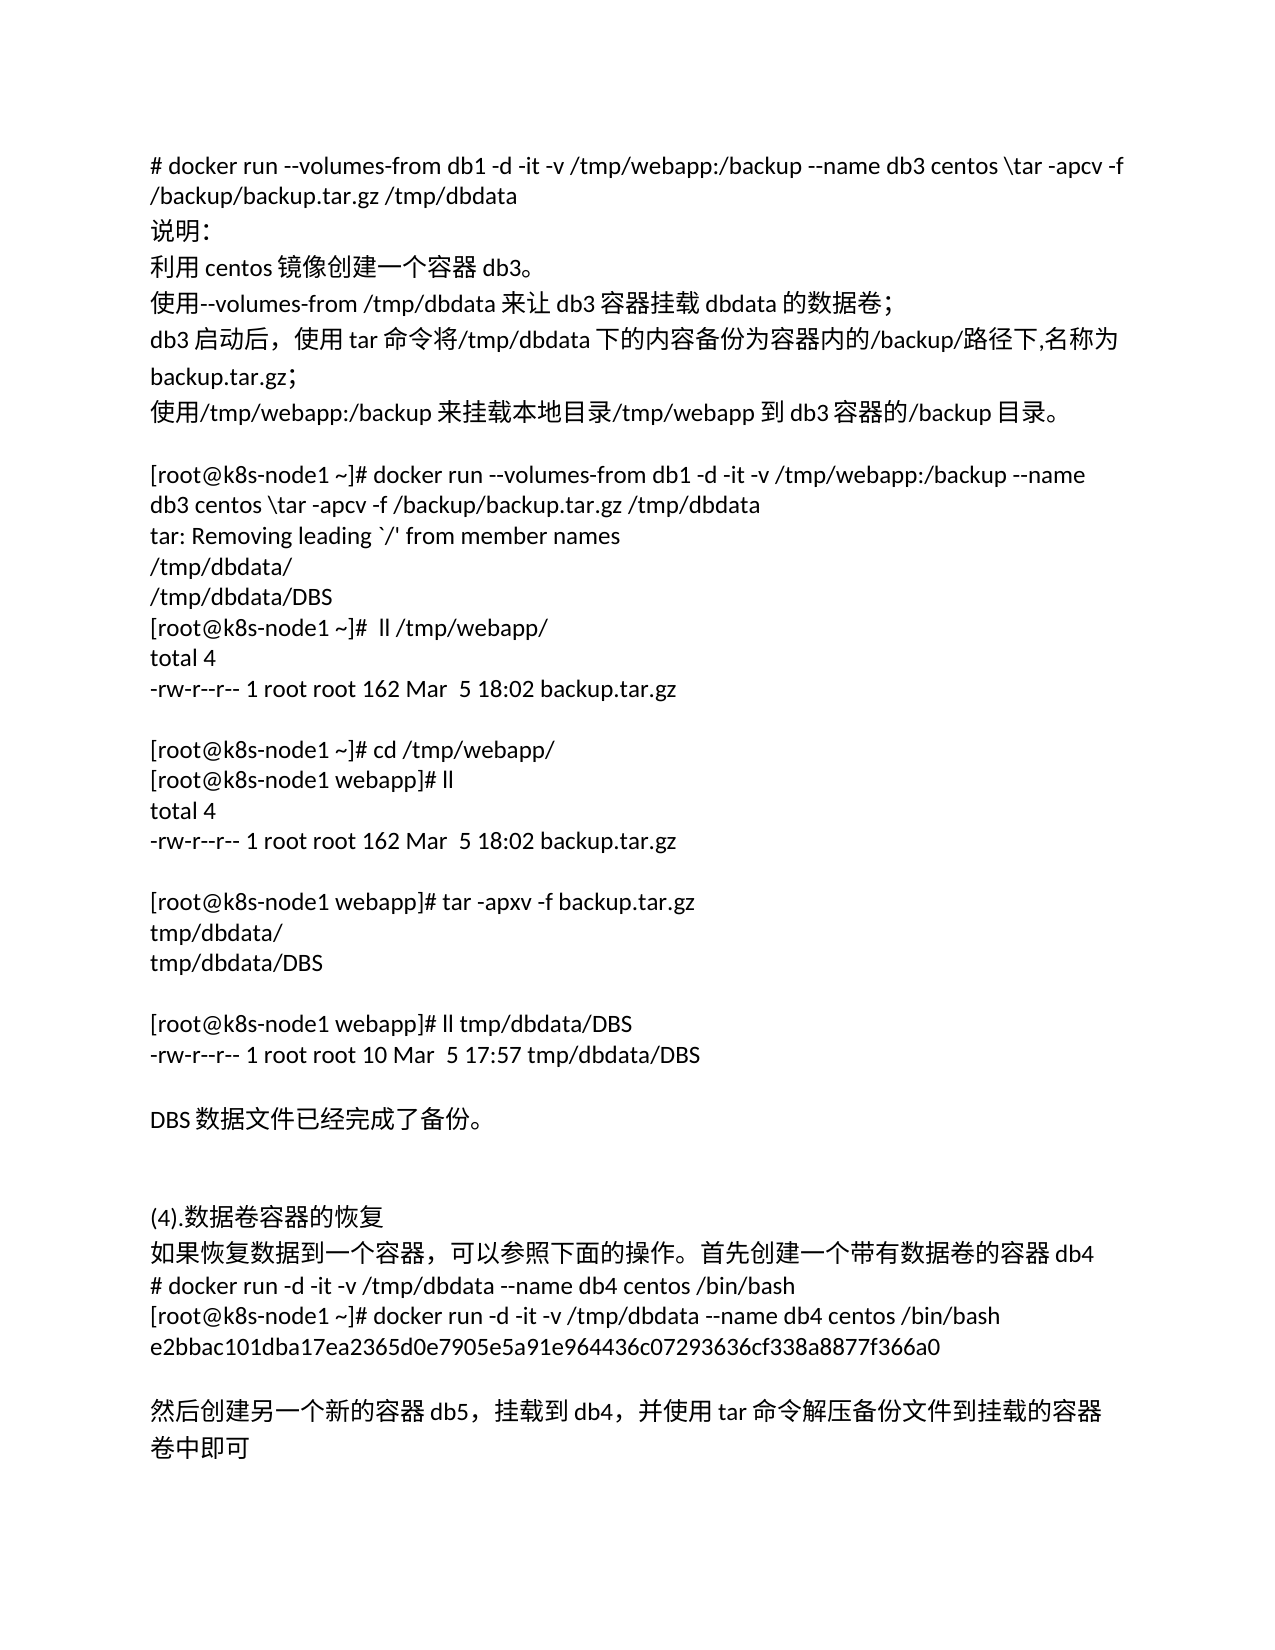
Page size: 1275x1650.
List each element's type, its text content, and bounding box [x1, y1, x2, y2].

text /tmp/dbdata/ [150, 551, 1125, 581]
text -rw-r--r-- 1 root root 10 Mar 5 17:57 tmp/dbdata/DBS [150, 1039, 1125, 1069]
text # docker run -d -it -v /tmp/dbdata --name db4 centos /bin/bash [150, 1270, 1125, 1300]
text [root@k8s-node1 ~]# cd /tmp/webapp/ [150, 734, 1125, 764]
text [root@k8s-node1 ~]# docker run -d -it -v /tmp/dbdata --name db4 centos /bin/bash [150, 1300, 1125, 1331]
text tmp/dbdata/ [150, 917, 1125, 947]
text [root@k8s-node1 webapp]# ll [150, 764, 1125, 795]
text /tmp/dbdata/DBS [150, 581, 1125, 612]
text 使用--volumes-from /tmp/dbdata来让db3容器挂载dbdata的数据卷； [150, 283, 1125, 320]
text 利用centos镜像创建一个容器db3。 [150, 247, 1125, 283]
text e2bbac101dba17ea2365d0e7905e5a91e964436c07293636cf338a8877f366a0 [150, 1331, 1125, 1361]
text tar: Removing leading `/' from member names [150, 520, 1125, 551]
text 说明： [150, 211, 1125, 247]
text total 4 [150, 795, 1125, 825]
text -rw-r--r-- 1 root root 162 Mar 5 18:02 backup.tar.gz [150, 673, 1125, 703]
text [root@k8s-node1 webapp]# tar -apxv -f backup.tar.gz [150, 886, 1125, 917]
text tmp/dbdata/DBS [150, 947, 1125, 978]
text # docker run --volumes-from db1 -d -it -v /tmp/webapp:/backup --name db3 centos \tar -apcv -f /backup/backup.tar.gz /tmp/dbdata [150, 150, 1125, 211]
text (4).数据卷容器的恢复 [150, 1197, 1125, 1233]
text [root@k8s-node1 webapp]# ll tmp/dbdata/DBS [150, 1008, 1125, 1039]
text [root@k8s-node1 ~]# ll /tmp/webapp/ [150, 612, 1125, 642]
text 如果恢复数据到一个容器，可以参照下面的操作。首先创建一个带有数据卷的容器db4 [150, 1233, 1125, 1270]
text total 4 [150, 642, 1125, 673]
text [root@k8s-node1 ~]# docker run --volumes-from db1 -d -it -v /tmp/webapp:/backup --name db3 centos \tar -apcv -f /backup/backup.tar.gz /tmp/dbdata [150, 459, 1125, 520]
text db3启动后，使用tar命令将/tmp/dbdata下的内容备份为容器内的/backup/路径下,名称为backup.tar.gz； [150, 320, 1125, 392]
text 然后创建另一个新的容器db5，挂载到db4，并使用tar命令解压备份文件到挂载的容器卷中即可 [150, 1392, 1125, 1464]
text 使用/tmp/webapp:/backup来挂载本地目录/tmp/webapp到db3容器的/backup目录。 [150, 392, 1125, 428]
text -rw-r--r-- 1 root root 162 Mar 5 18:02 backup.tar.gz [150, 825, 1125, 856]
text DBS数据文件已经完成了备份。 [150, 1100, 1125, 1136]
